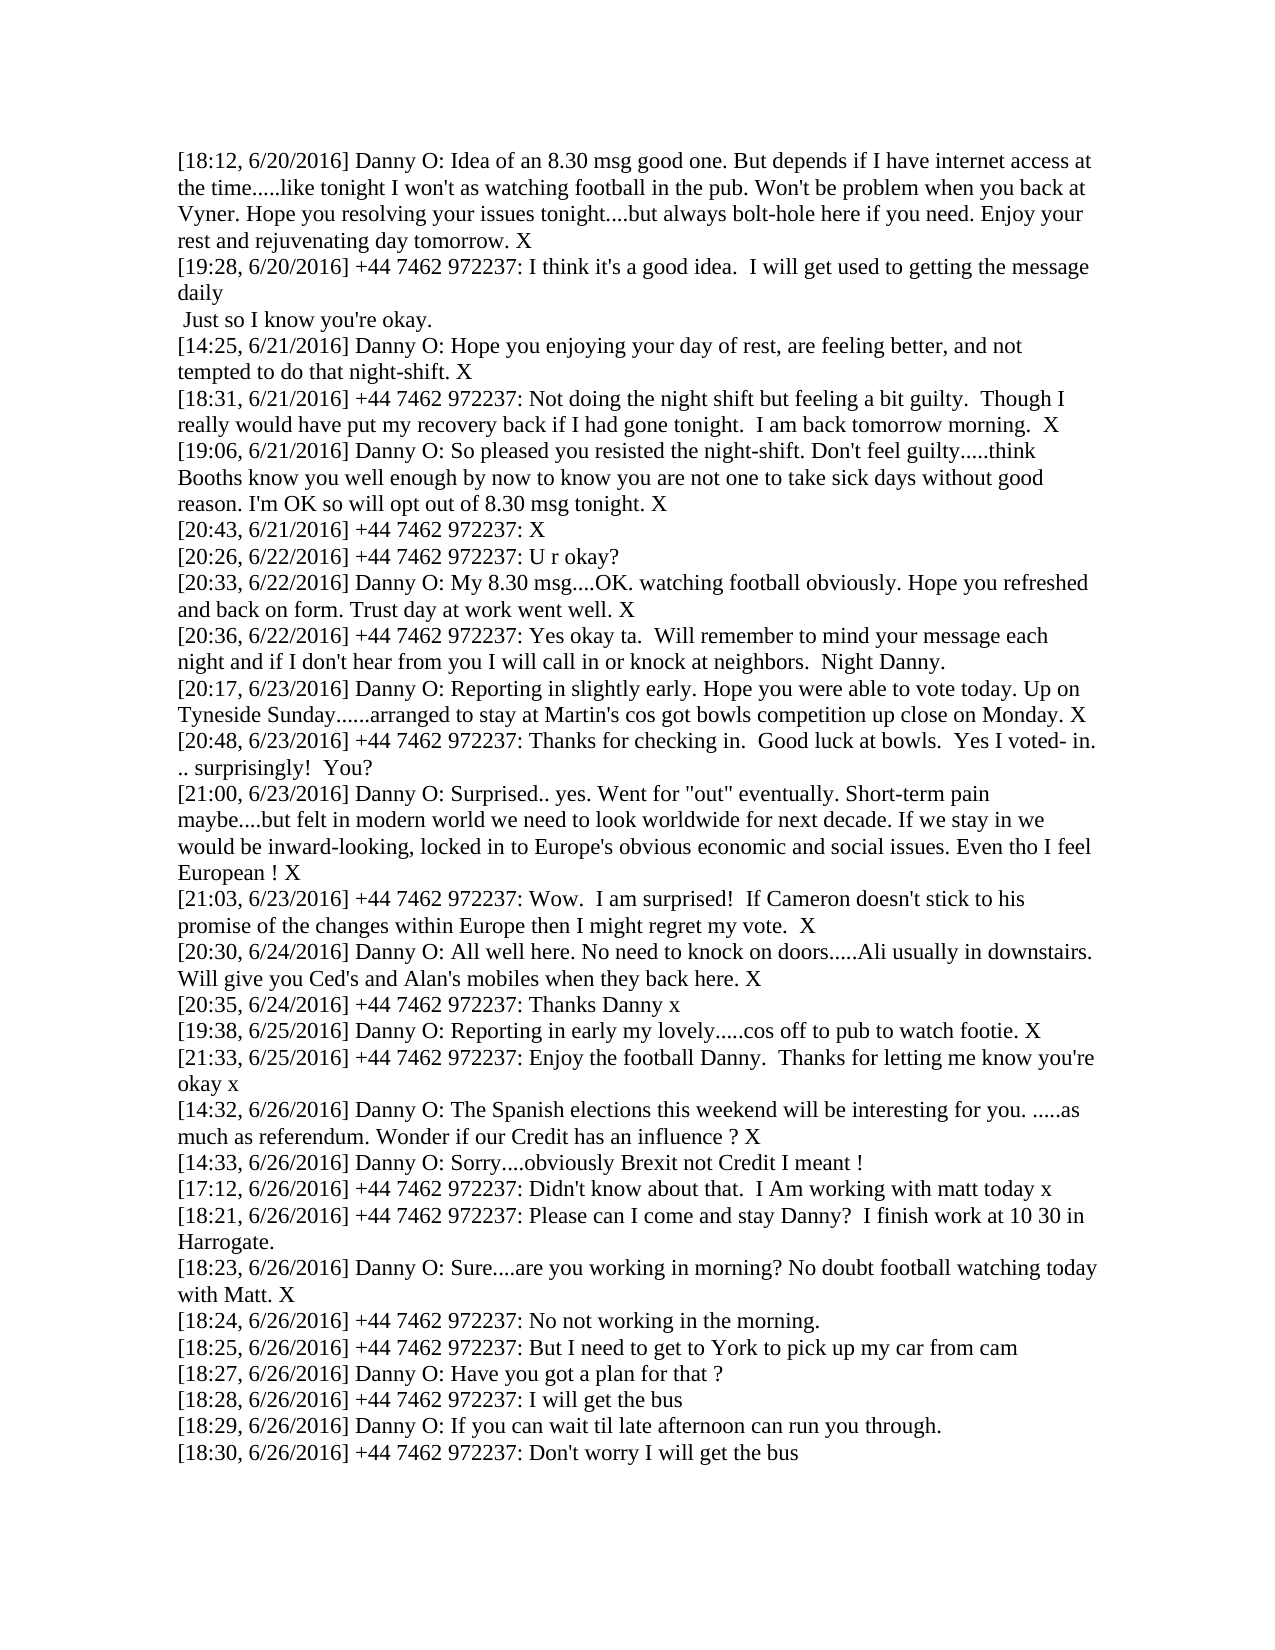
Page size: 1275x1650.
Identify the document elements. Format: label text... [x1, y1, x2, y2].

text [18:24, 6/26/2016] +44 7462 972237: No not working in the morning. [177, 1307, 1098, 1333]
text [20:26, 6/22/2016] +44 7462 972237: U r okay? [177, 543, 1098, 569]
text [18:30, 6/26/2016] +44 7462 972237: Don't worry I will get the bus [177, 1439, 1098, 1465]
text [21:00, 6/23/2016] Danny O: Surprised.. yes. Went for "out" eventually. Short-term pain maybe....but felt in modern world we need to look worldwide for next decade. If we stay in we would be inward-looking, locked in to Europe's obvious economic and social issues. Even tho I feel European ! X [177, 780, 1098, 886]
text [18:27, 6/26/2016] Danny O: Have you got a plan for that ? [177, 1360, 1098, 1386]
text [19:38, 6/25/2016] Danny O: Reporting in early my lovely.....cos off to pub to watch footie. X [177, 1017, 1098, 1044]
text [21:03, 6/23/2016] +44 7462 972237: Wow. I am surprised! If Cameron doesn't stick to his promise of the changes within Europe then I might regret my vote. X [177, 886, 1098, 938]
text [18:23, 6/26/2016] Danny O: Sure....are you working in morning? No doubt football watching today with Matt. X [177, 1254, 1098, 1307]
text [19:06, 6/21/2016] Danny O: So pleased you resisted the night-shift. Don't feel guilty.....think Booths know you well enough by now to know you are not one to take sick days without good reason. I'm OK so will opt out of 8.30 msg tonight. X [177, 437, 1098, 517]
text [17:12, 6/26/2016] +44 7462 972237: Didn't know about that. I Am working with matt today x [177, 1175, 1098, 1202]
text [20:35, 6/24/2016] +44 7462 972237: Thanks Danny x [177, 991, 1098, 1017]
text [14:33, 6/26/2016] Danny O: Sorry....obviously Brexit not Credit I meant ! [177, 1149, 1098, 1175]
text [18:31, 6/21/2016] +44 7462 972237: Not doing the night shift but feeling a bit guilty. Though I really would have put my recovery back if I had gone tonight. I am back tomorrow morning. X [177, 385, 1098, 437]
text [20:43, 6/21/2016] +44 7462 972237: X [177, 517, 1098, 543]
text [18:12, 6/20/2016] Danny O: Idea of an 8.30 msg good one. But depends if I have internet access at the time.....like tonight I won't as watching football in the pub. Won't be problem when you back at Vyner. Hope you resolving your issues tonight....but always bolt-hole here if you need. Enjoy your rest and rejuvenating day tomorrow. X [177, 148, 1098, 253]
text [20:48, 6/23/2016] +44 7462 972237: Thanks for checking in. Good luck at bowls. Yes I voted- in. .. surprisingly! You? [177, 727, 1098, 780]
text [20:17, 6/23/2016] Danny O: Reporting in slightly early. Hope you were able to vote today. Up on Tyneside Sunday......arranged to stay at Martin's cos got bowls competition up close on Monday. X [177, 675, 1098, 727]
text [18:21, 6/26/2016] +44 7462 972237: Please can I come and stay Danny? I finish work at 10 30 in Harrogate. [177, 1202, 1098, 1254]
text [19:28, 6/20/2016] +44 7462 972237: I think it's a good idea. I will get used to getting the message daily [177, 253, 1098, 306]
text [21:33, 6/25/2016] +44 7462 972237: Enjoy the football Danny. Thanks for letting me know you're okay x [177, 1044, 1098, 1096]
text [14:25, 6/21/2016] Danny O: Hope you enjoying your day of rest, are feeling better, and not tempted to do that night-shift. X [177, 332, 1098, 385]
text [18:29, 6/26/2016] Danny O: If you can wait til late afternoon can run you through. [177, 1413, 1098, 1439]
text [14:32, 6/26/2016] Danny O: The Spanish elections this weekend will be interesting for you. .....as much as referendum. Wonder if our Credit has an influence ? X [177, 1096, 1098, 1149]
text [20:36, 6/22/2016] +44 7462 972237: Yes okay ta. Will remember to mind your message each night and if I don't hear from you I will call in or knock at neighbors. Night Danny. [177, 622, 1098, 675]
text Just so I know you're okay. [177, 306, 1098, 332]
text [18:28, 6/26/2016] +44 7462 972237: I will get the bus [177, 1386, 1098, 1413]
text [18:25, 6/26/2016] +44 7462 972237: But I need to get to York to pick up my car from cam [177, 1333, 1098, 1360]
text [20:30, 6/24/2016] Danny O: All well here. No need to knock on doors.....Ali usually in downstairs. Will give you Ced's and Alan's mobiles when they back here. X [177, 938, 1098, 991]
text [20:33, 6/22/2016] Danny O: My 8.30 msg....OK. watching football obviously. Hope you refreshed and back on form. Trust day at work went well. X [177, 569, 1098, 622]
